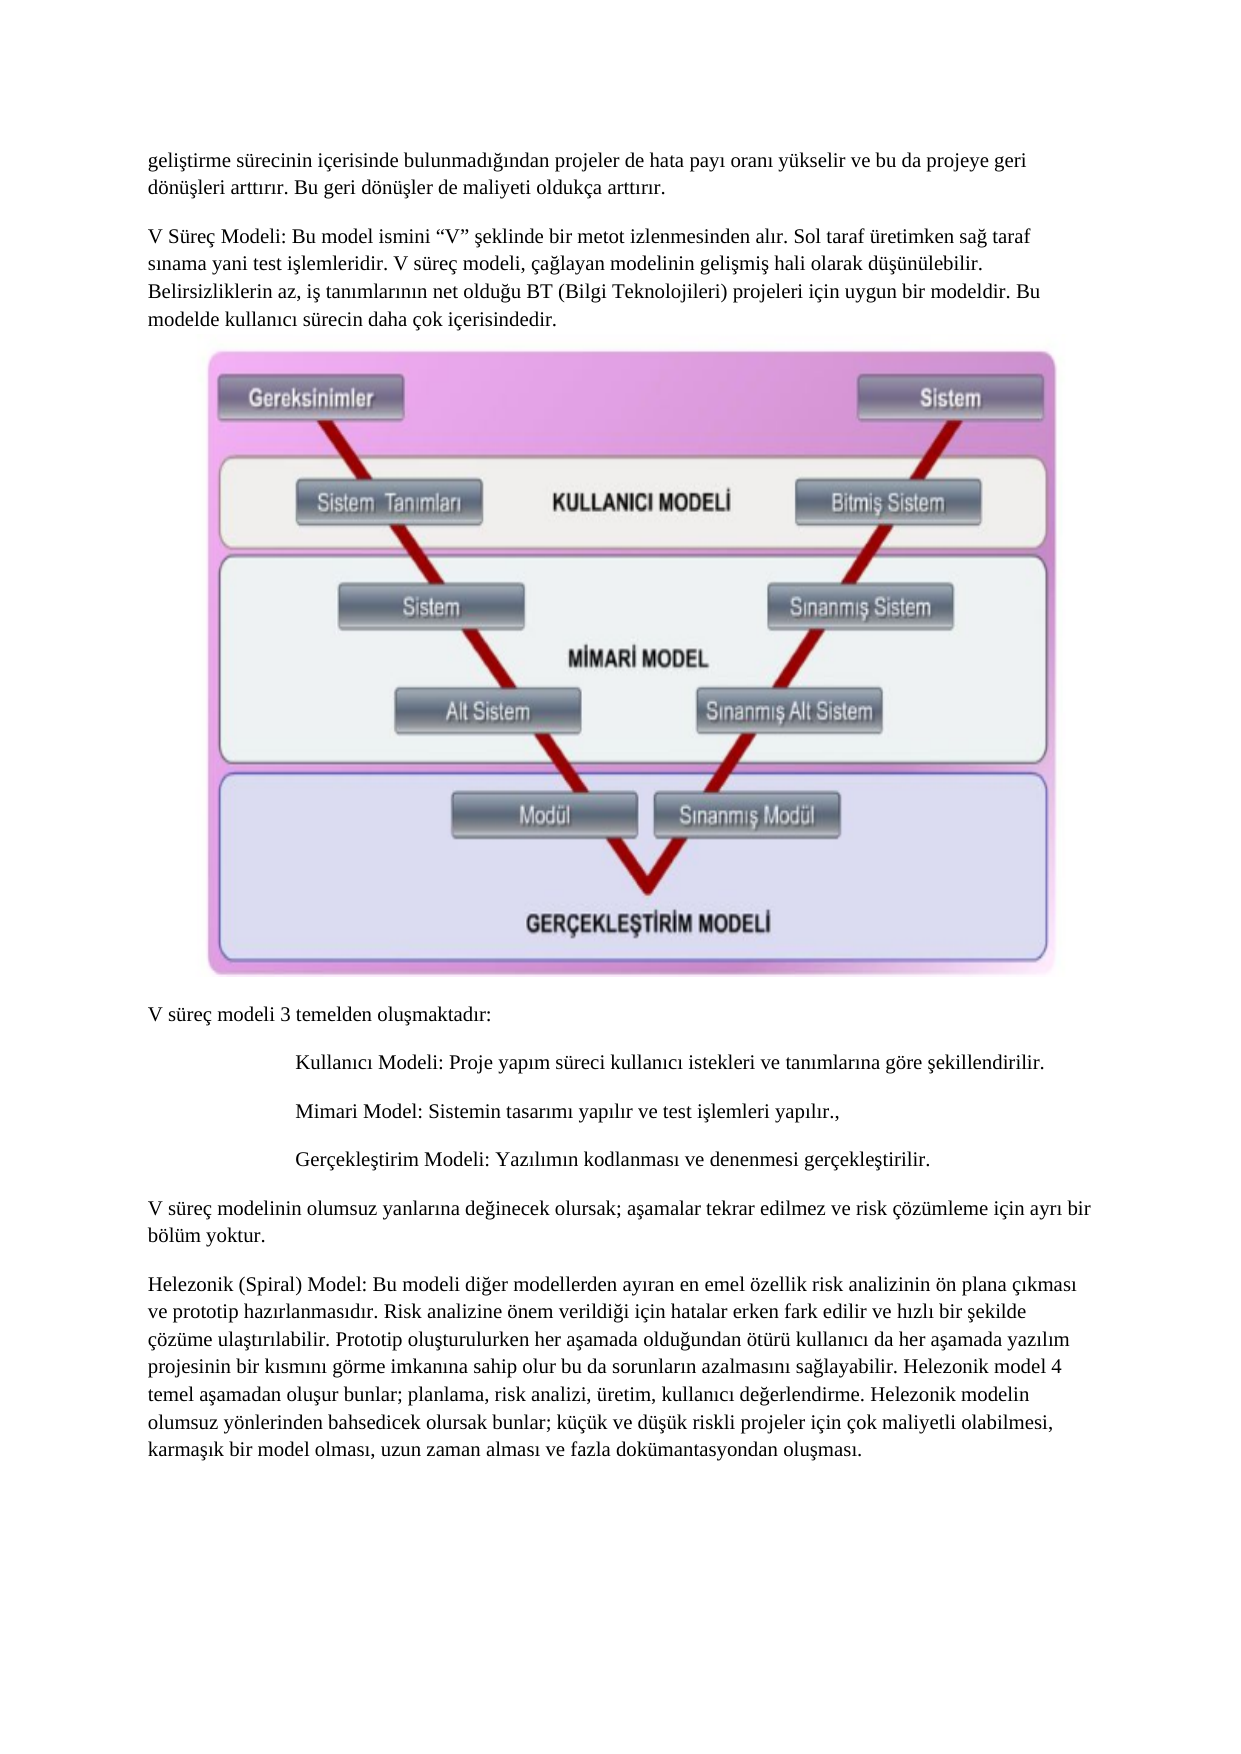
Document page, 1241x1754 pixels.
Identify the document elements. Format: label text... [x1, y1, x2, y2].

text V süreç modeli 3 temelden oluşmaktadır: [148, 1002, 1093, 1026]
text V süreç modelinin olumsuz yanlarına değinecek olursak; aşamalar tekrar edilmez ve risk çözümleme için ayrı bir bölüm yoktur. [148, 1196, 1093, 1247]
text Mimari Model: Sistemin tasarımı yapılır ve test işlemleri yapılır., [148, 1099, 1093, 1123]
text Gerçekleştirim Modeli: Yazılımın kodlanması ve denenmesi gerçekleştirilir. [148, 1147, 1093, 1171]
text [148, 148, 1093, 199]
text Helezonik (Spiral) Model: Bu modeli diğer modellerden ayıran en emel özellik risk analizinin ön plana çıkması ve prototip hazırlanmasıdır. Risk analizine önem verildiği için hatalar erken fark edilir ve hızlı bir şekilde çözüme ulaştırılabilir. Prototip oluşturulurken her aşamada olduğundan ötürü kullanıcı da her aşamada yazılım projesinin bir kısmını görme imkanına sahip olur bu da sorunların azalmasını sağlayabilir. Helezonik model 4 temel aşamadan oluşur bunlar; planlama, risk analizi, üretim, kullanıcı değerlendirme. Helezonik modelin olumsuz yönlerinden bahsedicek olursak bunlar; küçük ve düşük riskli projeler için çok maliyetli olabilmesi, karmaşık bir model olması, uzun zaman alması ve fazla dokümantasyondan oluşması. [148, 1272, 1093, 1461]
text Kullanıcı Modeli: Proje yapım süreci kullanıcı istekleri ve tanımlarına göre şekillendirilir. [148, 1050, 1093, 1074]
picture [147, 334, 1118, 977]
text V Süreç Modeli: Bu model ismini “V” şeklinde bir metot izlenmesinden alır. Sol taraf üretimken sağ taraf sınama yani test işlemleridir. V süreç modeli, çağlayan modelinin gelişmiş hali olarak düşünülebilir. Belirsizliklerin az, iş tanımlarının net olduğu BT (Bilgi Teknolojileri) projeleri için uygun bir modeldir. Bu modelde kullanıcı sürecin daha çok içerisindedir. [148, 224, 1093, 334]
